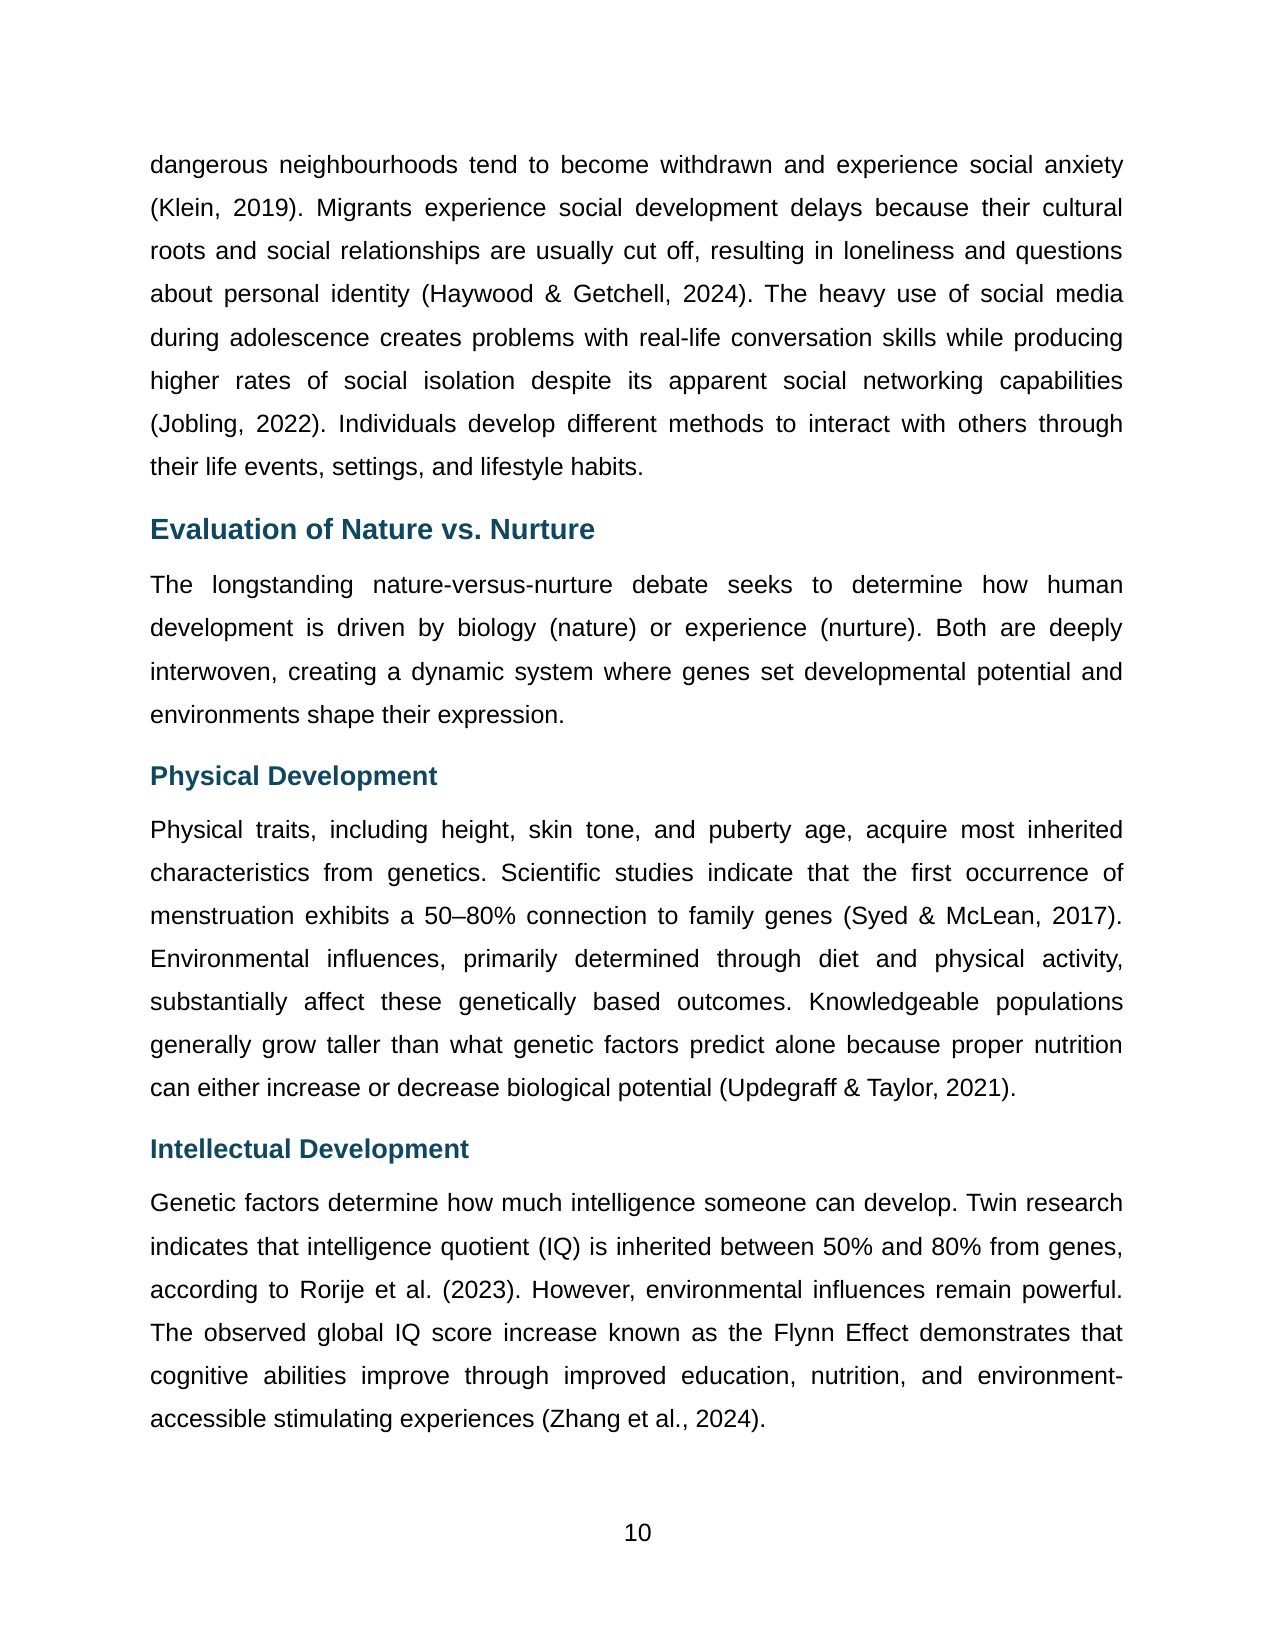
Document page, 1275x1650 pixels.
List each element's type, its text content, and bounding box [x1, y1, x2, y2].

text Genetic factors determine how much intelligence someone can develop. Twin research indicates that intelligence quotient (IQ) is inherited between 50% and 80% from genes, according to Rorije et al. (2023). However, environmental influences remain powerful. The observed global IQ score increase known as the Flynn Effect demonstrates that cognitive abilities improve through improved education, nutrition, and environment-accessible stimulating experiences (Zhang et al., 2024). [150, 1188, 1125, 1433]
subtitle Physical Development [150, 759, 1125, 791]
text The longstanding nature-versus-nurture debate seeks to determine how human development is driven by biology (nature) or experience (nurture). Both are deeply interwoven, creating a dynamic system where genes set developmental potential and environments shape their expression. [150, 570, 1125, 728]
subtitle Intellectual Development [150, 1133, 1125, 1164]
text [150, 150, 1125, 481]
text Physical traits, including height, skin tone, and puberty age, acquire most inherited characteristics from genetics. Scientific studies indicate that the first occurrence of menstruation exhibits a 50–80% connection to family genes (Syed & McLean, 2017). Environmental influences, primarily determined through diet and physical activity, substantially affect these genetically based outcomes. Knowledgeable populations generally grow taller than what genetic factors predict alone because proper nutrition can either increase or decrease biological potential (Updegraff & Taylor, 2021). [150, 815, 1125, 1102]
subtitle Evaluation of Nature vs. Nurture [150, 512, 1125, 545]
